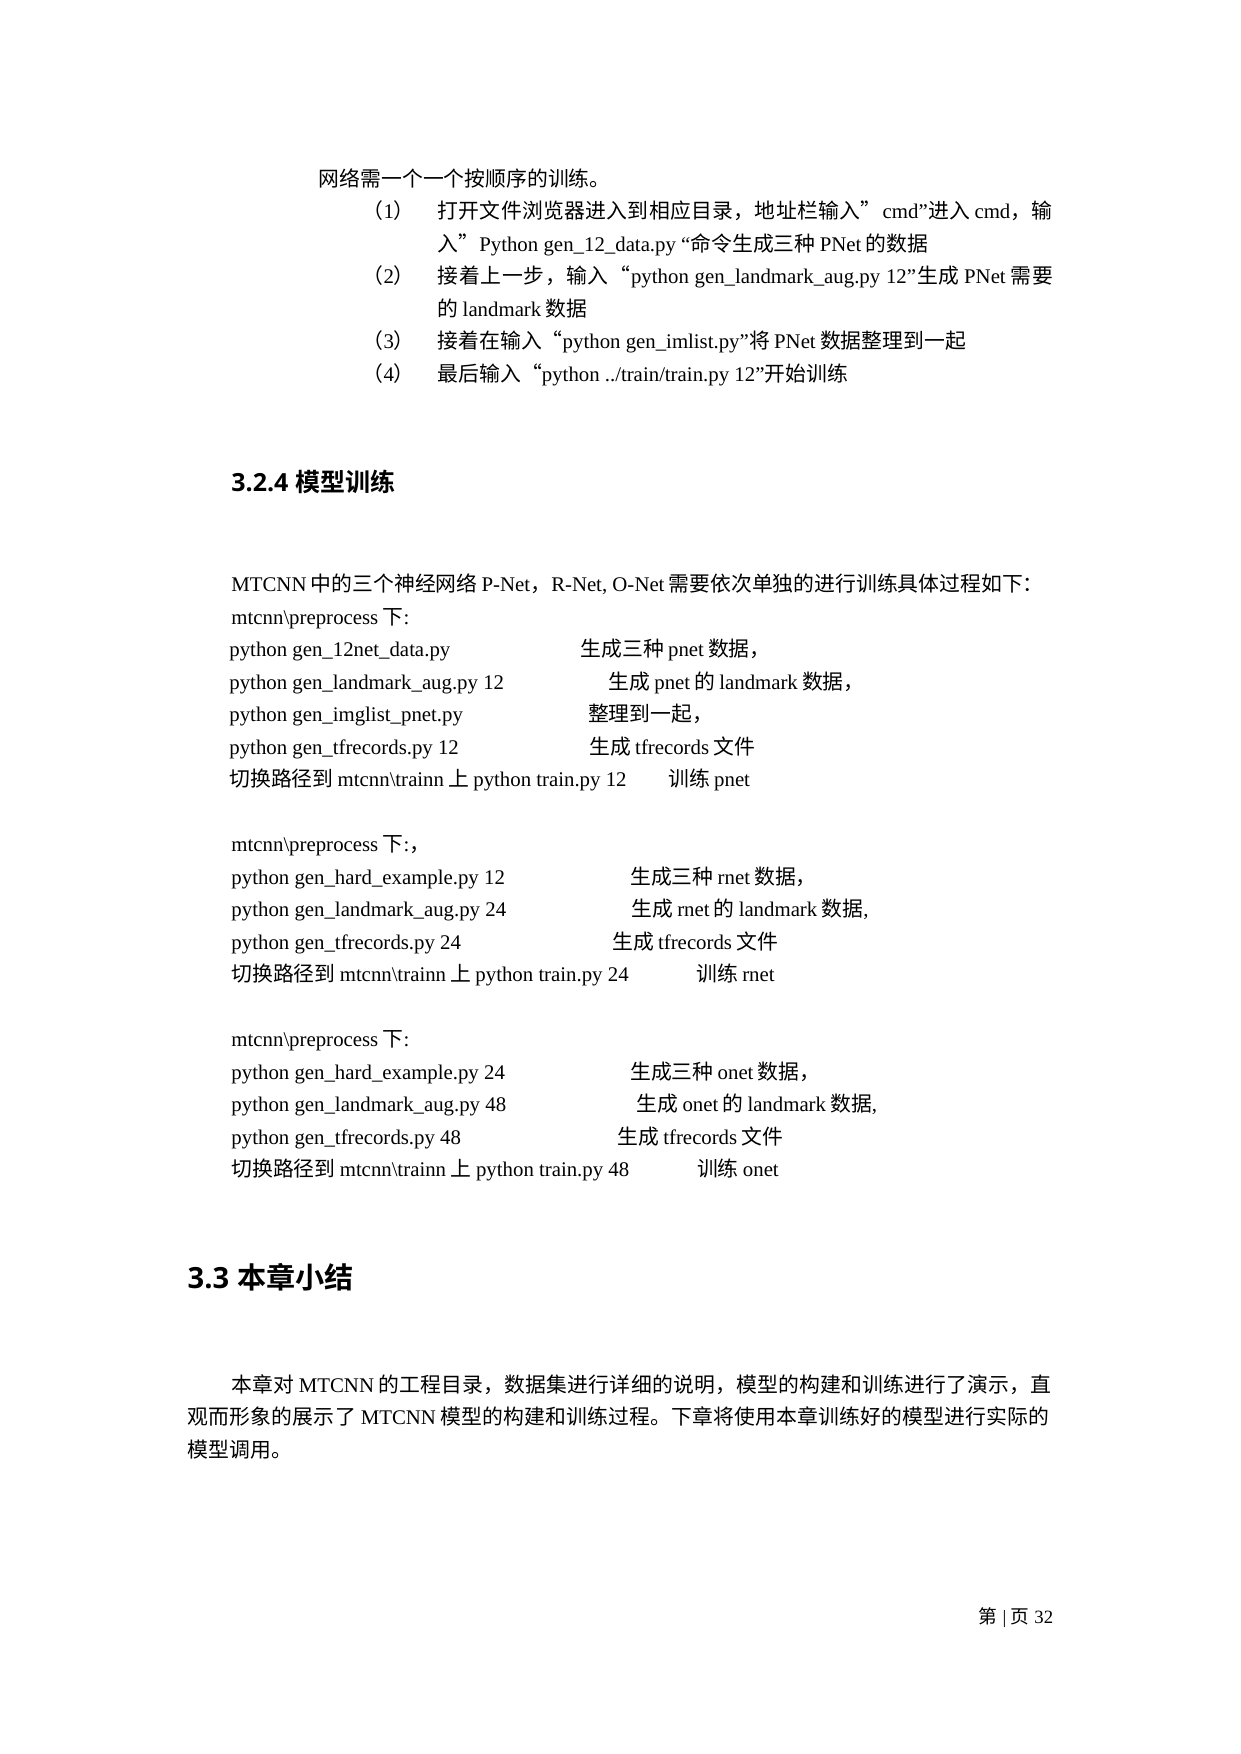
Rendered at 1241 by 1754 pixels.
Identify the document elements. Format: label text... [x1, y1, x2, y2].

text python gen_imglist_pnet.py 整理到一起， [229, 697, 1053, 729]
subtitle 3.3 本章小结 [187, 1244, 1053, 1309]
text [319, 161, 1053, 193]
text python gen_landmark_aug.py 12 生成pnet的landmark数据， [229, 664, 1053, 697]
subtitle 3.2.4 模型训练 [187, 448, 1053, 513]
text mtcnn\preprocess下: [187, 1022, 1053, 1054]
list 打开文件浏览器进入到相应目录，地址栏输入”cmd”进入cmd，输入”Python gen_12_data.py “命令生成三种PNet的数据 [362, 193, 1053, 258]
text mtcnn\preprocess下:， [187, 827, 1053, 859]
text MTCNN中的三个神经网络P-Net，R-Net, O-Net需要依次单独的进行训练具体过程如下： [187, 567, 1053, 599]
text python gen_hard_example.py 24 生成三种onet数据， [187, 1054, 1053, 1087]
text python gen_tfrecords.py 12 生成tfrecords文件 [229, 729, 1053, 762]
text 切换路径到mtcnn\trainn上python train.py 12 训练pnet [229, 762, 1053, 794]
text python gen_landmark_aug.py 48 生成onet的landmark数据, [187, 1087, 1053, 1119]
text 本章对MTCNN的工程目录，数据集进行详细的说明，模型的构建和训练进行了演示，直观而形象的展示了MTCNN模型的构建和训练过程。下章将使用本章训练好的模型进行实际的模型调用。 [187, 1367, 1053, 1464]
text python gen_tfrecords.py 48 生成tfrecords文件 [187, 1119, 1053, 1152]
list 接着在输入“python gen_imlist.py”将PNet数据整理到一起 [362, 323, 1053, 356]
text python gen_hard_example.py 12 生成三种rnet数据， [187, 859, 1053, 892]
text python gen_landmark_aug.py 24 生成rnet的landmark数据, [187, 892, 1053, 924]
list 接着上一步，输入“python gen_landmark_aug.py 12”生成PNet需要的landmark数据 [362, 258, 1053, 323]
list 最后输入“python ../train/train.py 12”开始训练 [362, 356, 1053, 388]
text mtcnn\preprocess下: [187, 599, 1053, 632]
text python gen_tfrecords.py 24 生成tfrecords文件 [187, 924, 1053, 957]
text 切换路径到mtcnn\trainn上 python train.py 48 训练onet [187, 1152, 1053, 1184]
text python gen_12net_data.py 生成三种pnet数据， [229, 632, 1053, 664]
text 切换路径到mtcnn\trainn上python train.py 24 训练rnet [187, 957, 1053, 989]
